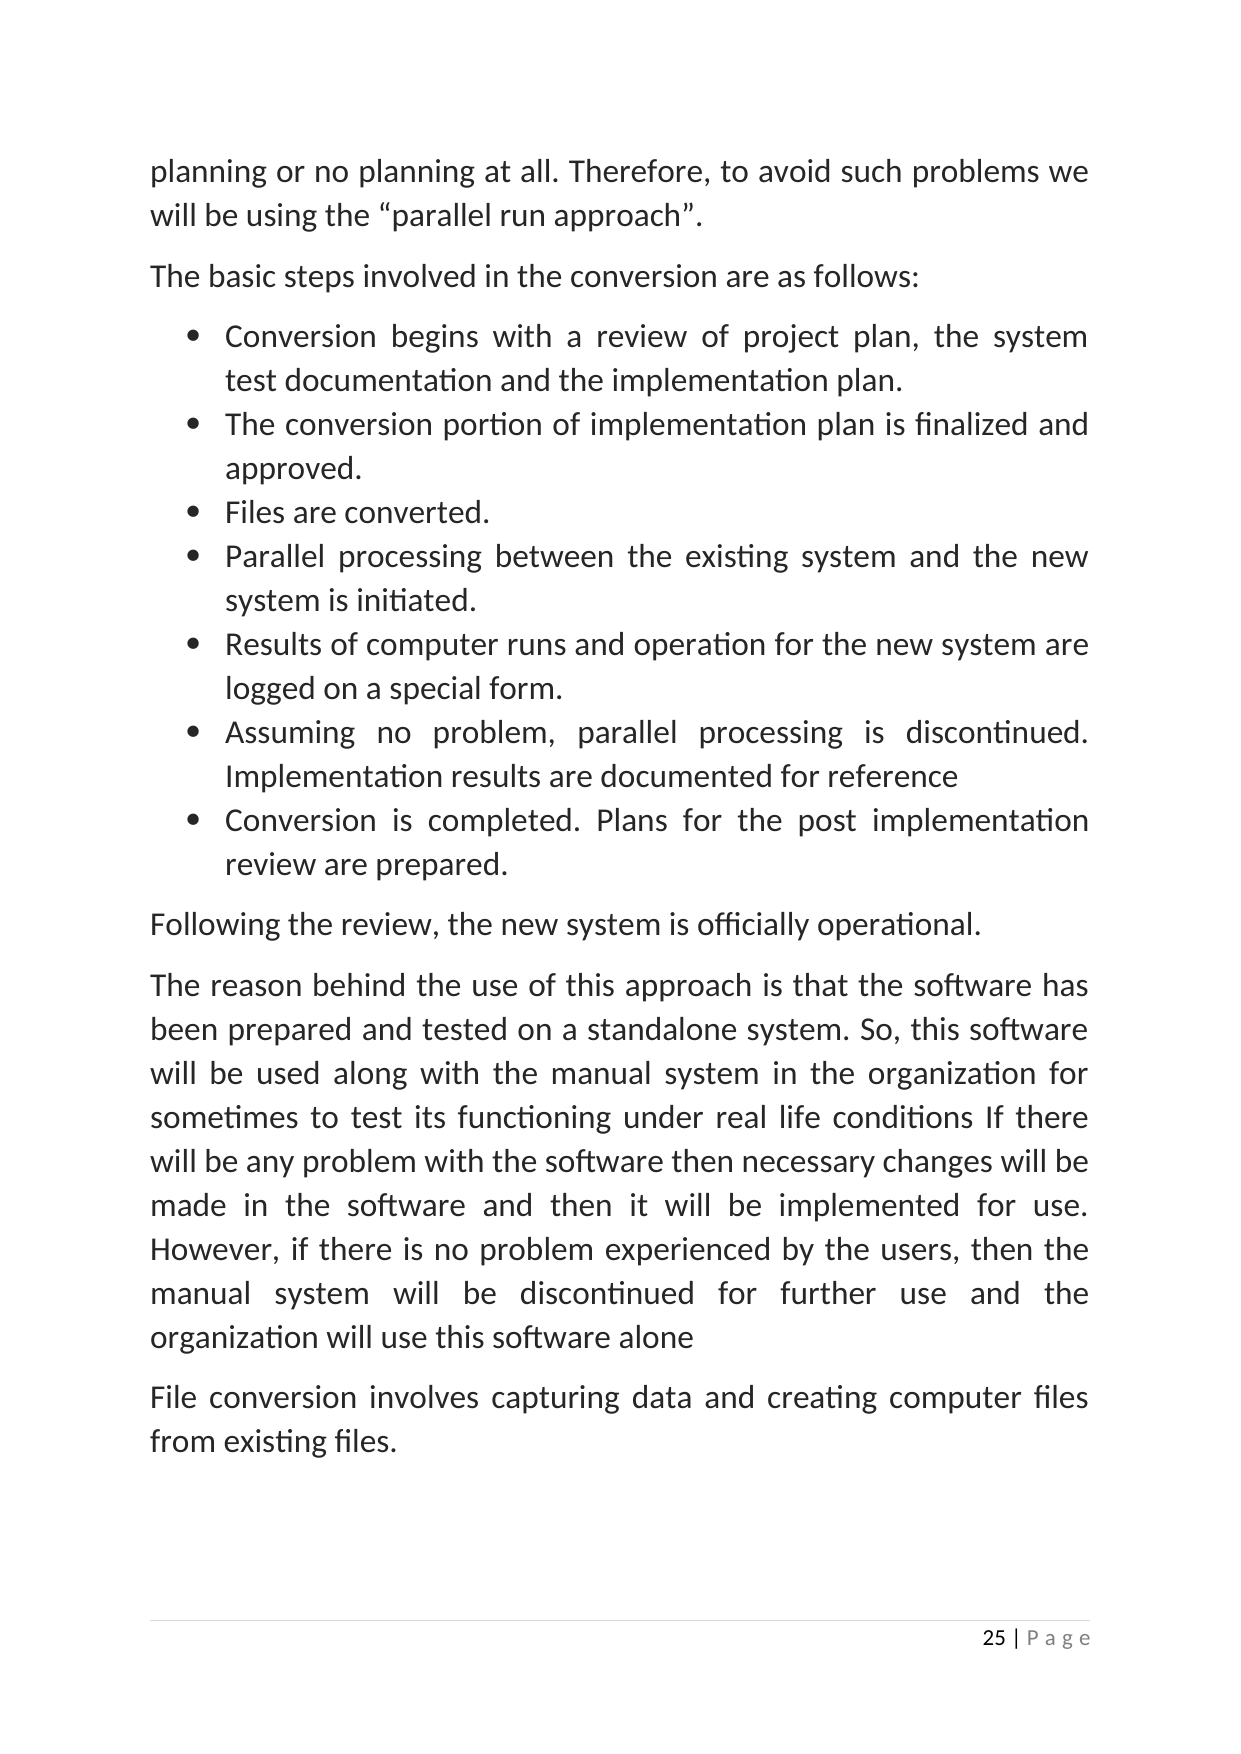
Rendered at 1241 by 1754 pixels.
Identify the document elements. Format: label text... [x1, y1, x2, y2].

text The reason behind the use of this approach is that the software has been prepared and tested on a standalone system. So, this software will be used along with the manual system in the organization for sometimes to test its functioning under real life conditions If there will be any problem with the software then necessary changes will be made in the software and then it will be implemented for use. However, if there is no problem experienced by the users, then the manual system will be discontinued for further use and the organization will use this software alone [150, 964, 1090, 1356]
list Conversion begins with a review of project plan, the system test documentation and the implementation plan. [187, 315, 1090, 400]
list Results of computer runs and operation for the new system are logged on a special form. [187, 623, 1090, 708]
list Assuming no problem, parallel processing is discontinued. Implementation results are documented for reference [187, 711, 1090, 796]
list Conversion is completed. Plans for the post implementation review are prepared. [187, 799, 1090, 883]
list Files are converted. [187, 491, 1090, 532]
text File conversion involves capturing data and creating computer files from existing files. [150, 1376, 1090, 1461]
list Parallel processing between the existing system and the new system is initiated. [187, 535, 1090, 620]
list The conversion portion of implementation plan is finalized and approved. [187, 403, 1090, 488]
text The basic steps involved in the conversion are as follows: [150, 254, 1090, 295]
text Following the review, the new system is officially operational. [150, 903, 1090, 944]
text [150, 150, 1090, 235]
